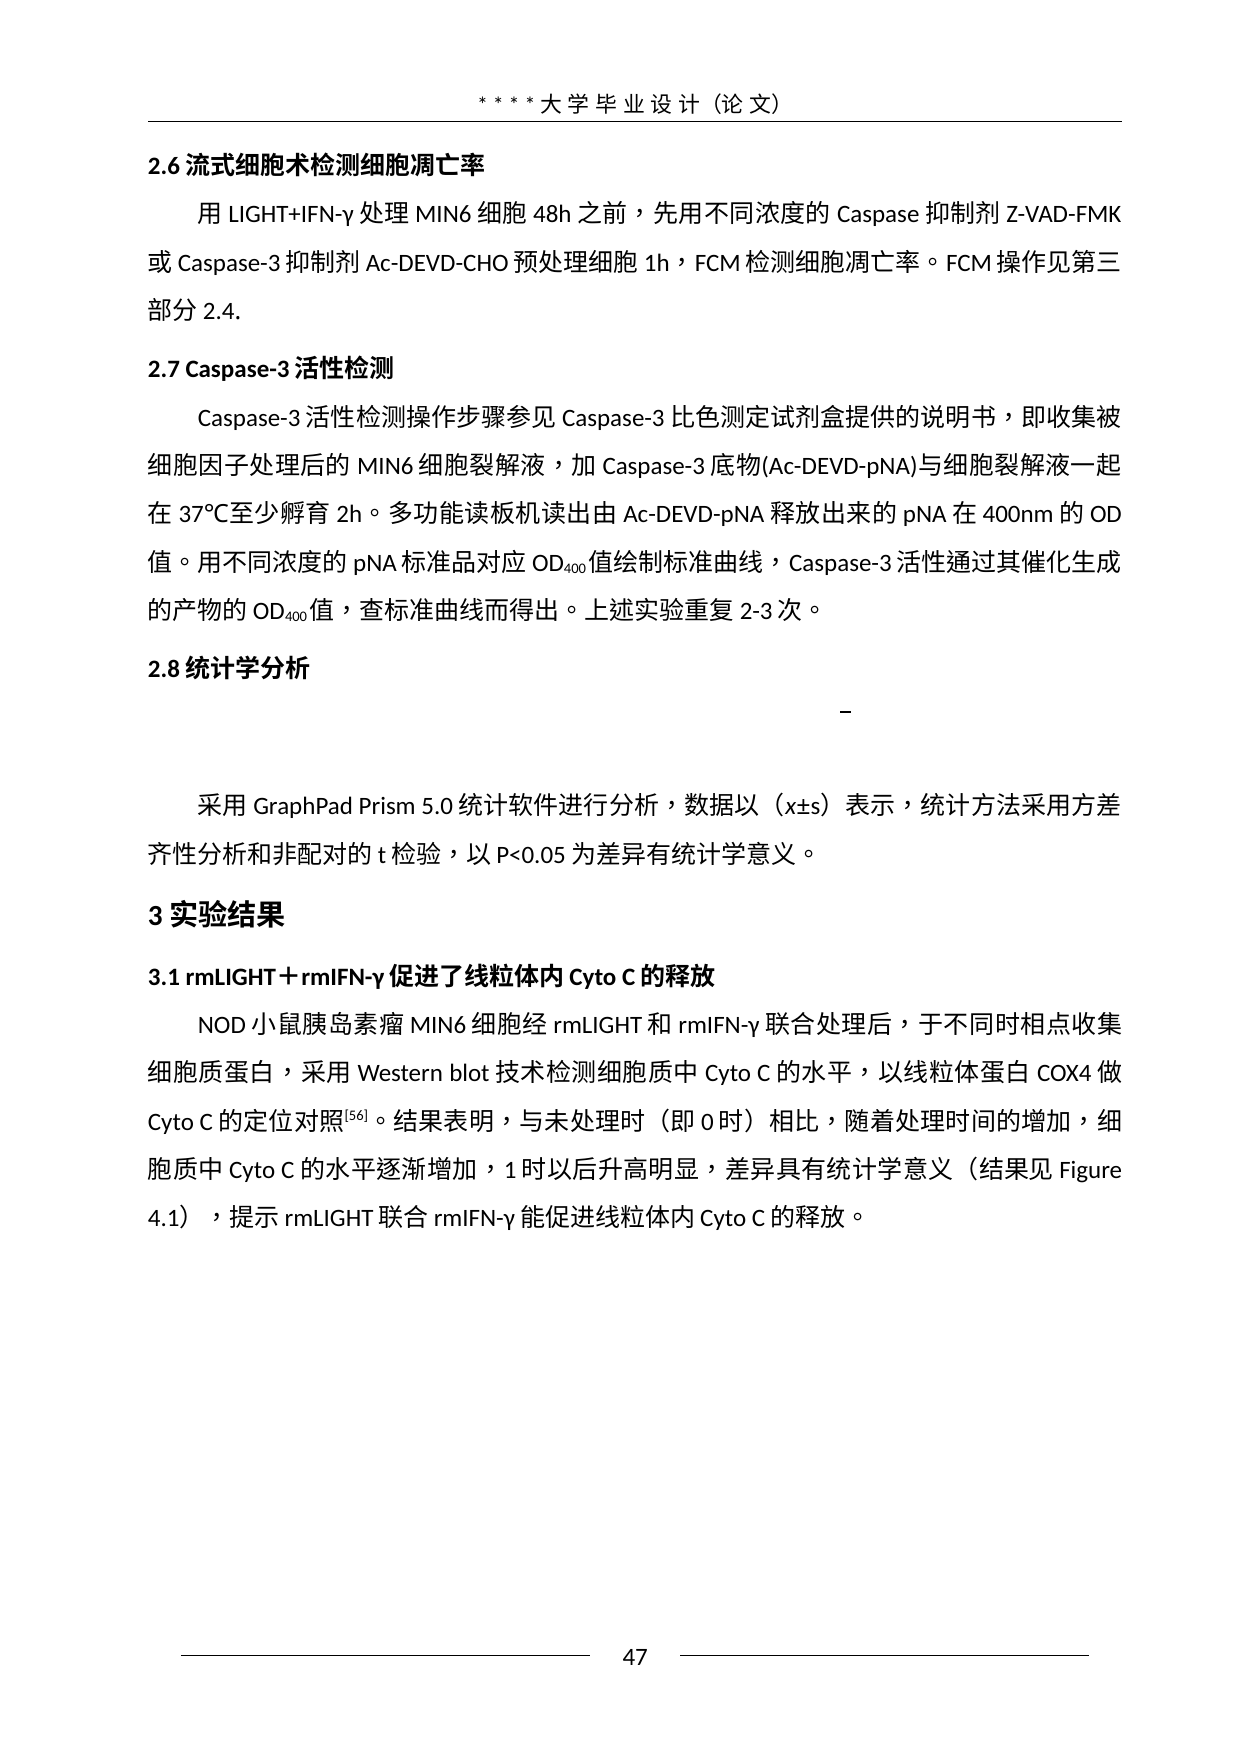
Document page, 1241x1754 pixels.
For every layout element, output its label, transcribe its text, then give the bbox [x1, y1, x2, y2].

text Caspase-3活性检测操作步骤参见Caspase-3比色测定试剂盒提供的说明书，即收集被细胞因子处理后的MIN6细胞裂解液，加Caspase-3底物(Ac-DEVD-pNA)与细胞裂解液一起在37℃至少孵育2h。多功能读板机读出由Ac-DEVD-pNA释放出来的pNA在400nm的OD值。用不同浓度的pNA标准品对应OD400值绘制标准曲线，Caspase-3活性通过其催化生成的产物的OD400值，查标准曲线而得出。上述实验重复2-3次。 [148, 385, 1122, 627]
text 采用GraphPad Prism 5.0统计软件进行分析，数据以（x±s）表示，统计方法采用方差齐性分析和非配对的t检验，以P<0.05为差异有统计学意义。 [148, 774, 1122, 870]
text 用LIGHT+IFN-γ处理MIN6细胞48h之前，先用不同浓度的Caspase抑制剂Z-VAD-FMK或Caspase-3抑制剂Ac-DEVD-CHO预处理细胞1h，FCM检测细胞凋亡率。FCM操作见第三部分2.4. [148, 182, 1122, 327]
subtitle 2.7 Caspase-3活性检测 [148, 351, 1122, 385]
subtitle 3 实验结果 [148, 894, 1122, 934]
subtitle 3.1 rmLIGHT＋rmIFN-γ促进了线粒体内Cyto C的释放 [148, 958, 1122, 992]
subtitle 2.6 流式细胞术检测细胞凋亡率 [148, 148, 1122, 182]
subtitle 2.8 统计学分析 [148, 651, 1122, 685]
text NOD小鼠胰岛素瘤MIN6细胞经rmLIGHT和rmIFN-γ联合处理后，于不同时相点收集细胞质蛋白，采用Western blot技术检测细胞质中Cyto C的水平，以线粒体蛋白COX4做Cyto C的定位对照[56]。结果表明，与未处理时（即0时）相比，随着处理时间的增加，细胞质中Cyto C的水平逐渐增加，1时以后升高明显，差异具有统计学意义（结果见Figure 4.1），提示rmLIGHT联合rmIFN-γ能促进线粒体内Cyto C的释放。 [148, 992, 1122, 1234]
